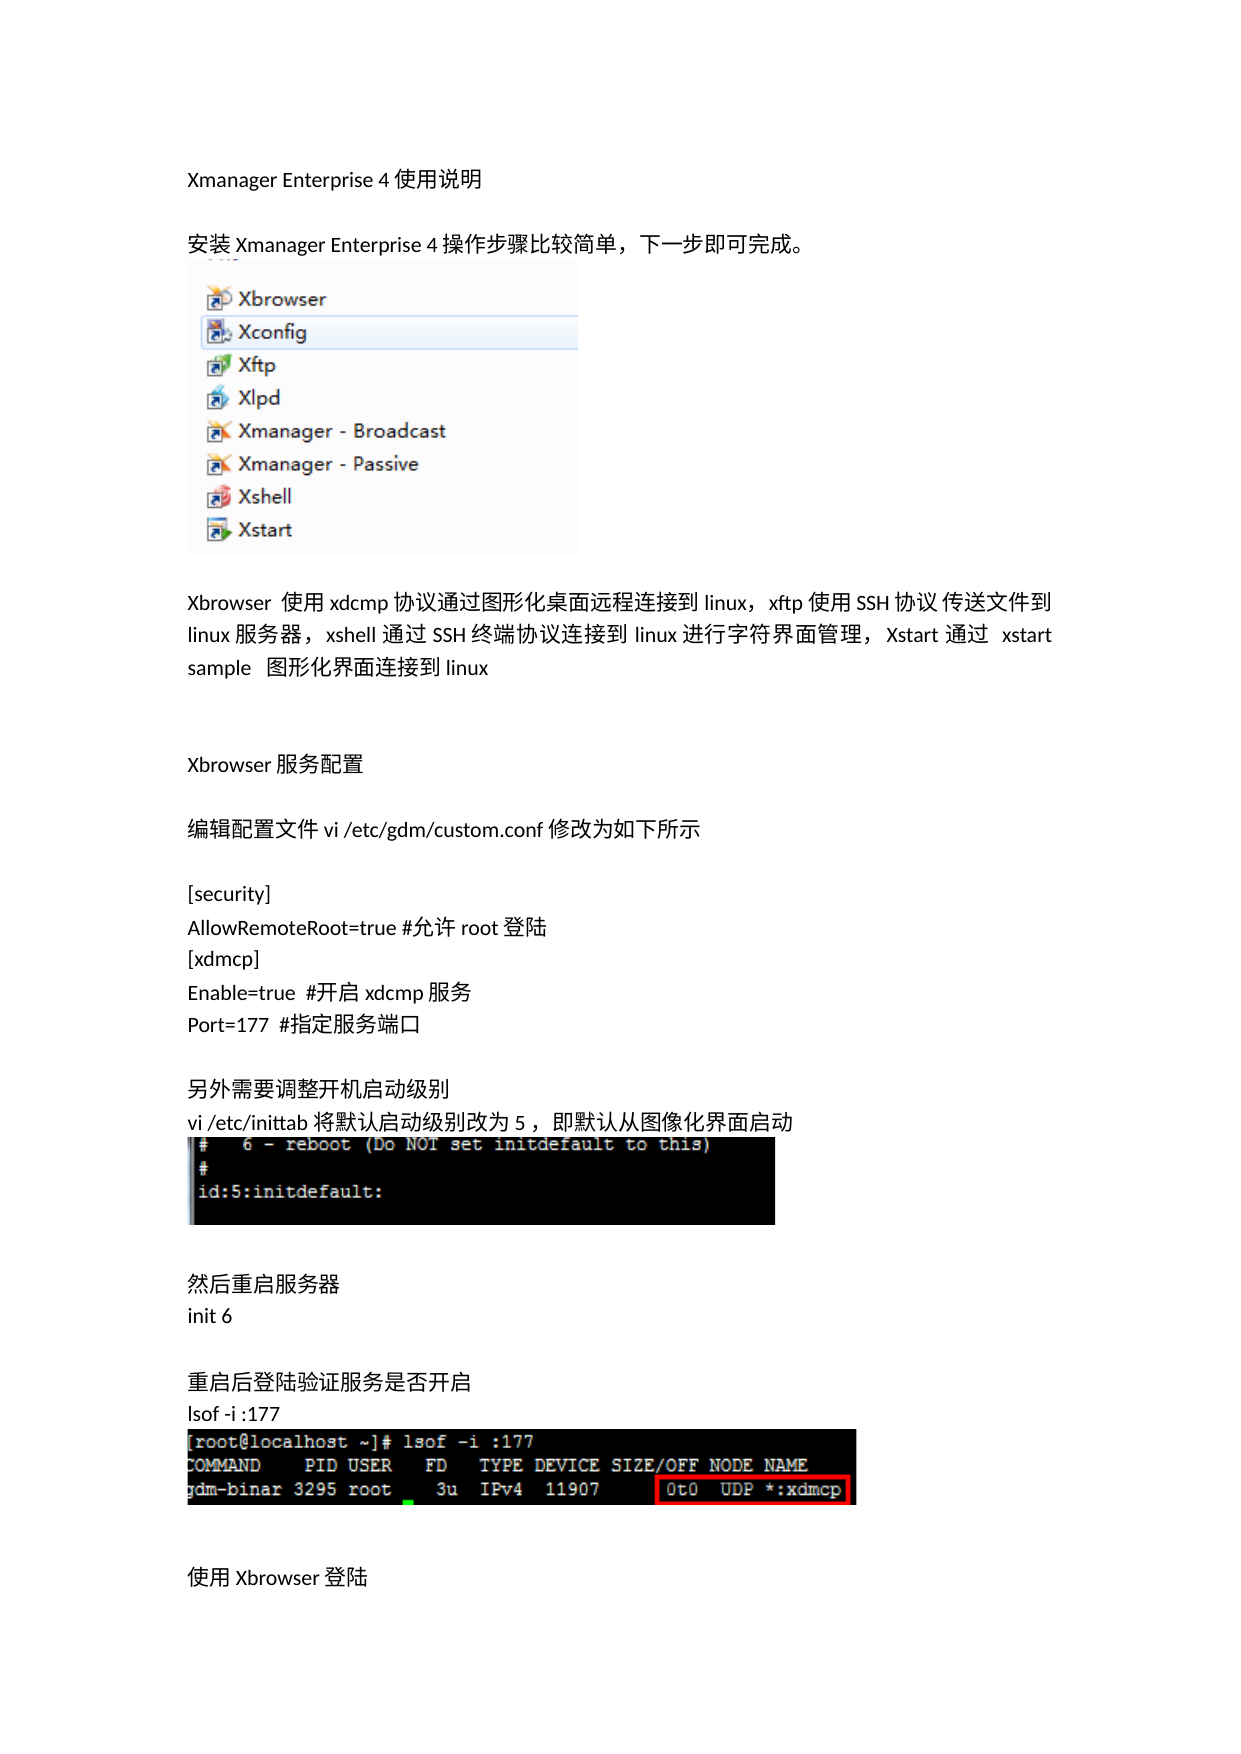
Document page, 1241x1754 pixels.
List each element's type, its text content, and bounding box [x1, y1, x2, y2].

text [xdmcp] [187, 942, 1053, 974]
picture [187, 259, 579, 554]
text Xmanager Enterprise 4 使用说明 [187, 162, 1053, 194]
text init 6 [187, 1299, 1053, 1332]
text [security] [187, 877, 1053, 909]
text 安装Xmanager Enterprise 4操作步骤比较简单，下一步即可完成。 [187, 227, 1053, 259]
picture [187, 1137, 775, 1225]
text AllowRemoteRoot=true #允许root登陆 [187, 909, 1053, 942]
text Port=177 #指定服务端口 [187, 1007, 1053, 1039]
text Xbrowser 服务配置 [187, 747, 1053, 779]
text vi /etc/inittab 将默认启动级别改为5 ，即默认从图像化界面启动 [187, 1104, 1053, 1137]
text 另外需要调整开机启动级别 [187, 1072, 1053, 1104]
text 编辑配置文件 vi /etc/gdm/custom.conf 修改为如下所示 [187, 812, 1053, 844]
text Xbrowser 使用xdcmp 协议通过图形化桌面远程连接到linux，xftp 使用SSH协议 传送文件到linux服务器，xshell 通过SSH终端协议连接到linux进行字符界面管理，Xstart 通过 xstart sample 图形化界面连接到linux [187, 584, 1053, 682]
text Enable=true #开启xdcmp服务 [187, 974, 1053, 1007]
picture [187, 1429, 857, 1505]
text 重启后登陆验证服务是否开启 [187, 1364, 1053, 1397]
text 然后重启服务器 [187, 1267, 1053, 1299]
text 使用Xbrowser登陆 [187, 1559, 1053, 1592]
text lsof -i :177 [187, 1397, 1053, 1429]
